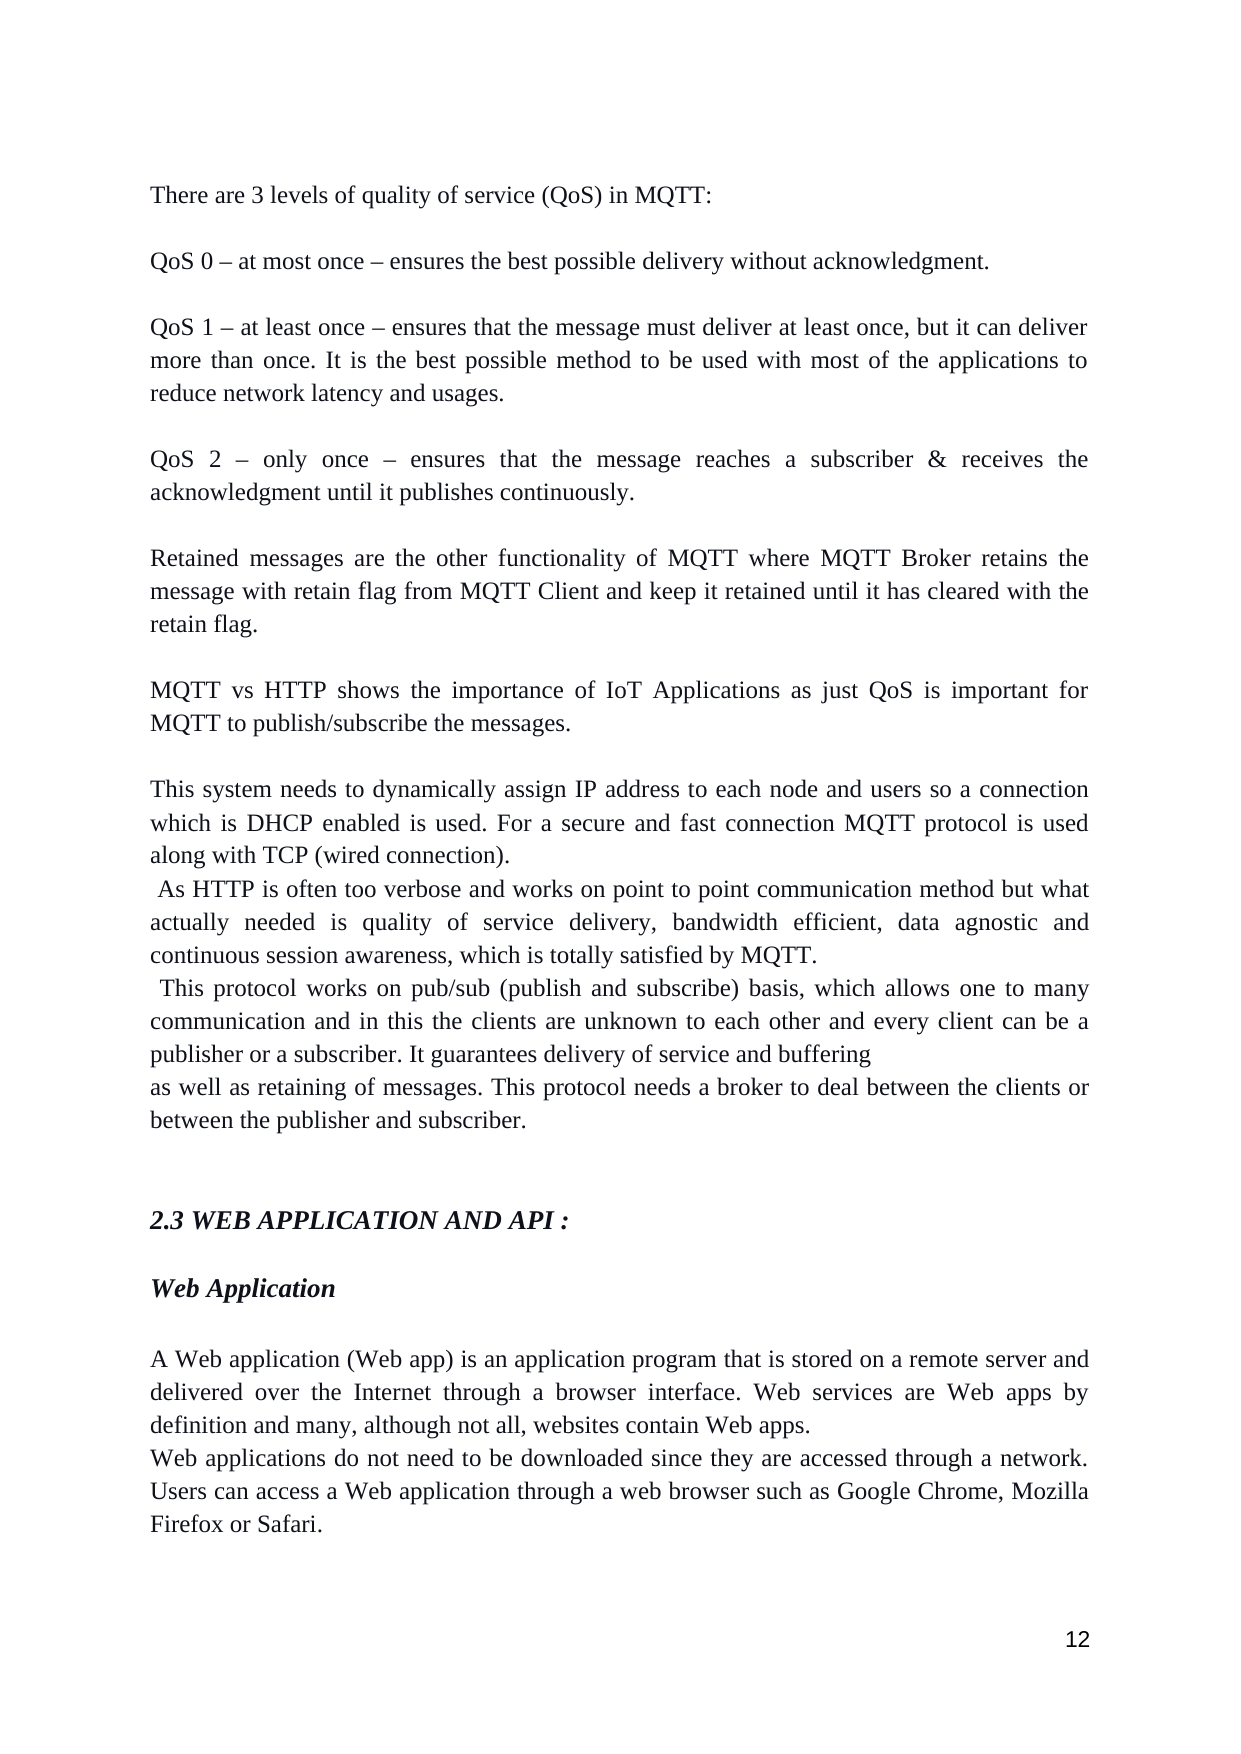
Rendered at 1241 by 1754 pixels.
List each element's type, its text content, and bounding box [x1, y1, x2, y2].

text QoS 2 – only once – ensures that the message reaches a subscriber & receives the acknowledgment until it publishes continuously. [150, 444, 1090, 506]
text There are 3 levels of quality of service (QoS) in MQTT: [150, 180, 1090, 209]
text Retained messages are the other functionality of MQTT where MQTT Broker retains the message with retain flag from MQTT Client and keep it retained until it has cleared with the retain flag. [150, 543, 1090, 638]
text This protocol works on pub/sub (publish and subscribe) basis, which allows one to many communication and in this the clients are unknown to each other and every client can be a publisher or a subscriber. It guarantees delivery of service and buffering [150, 973, 1090, 1067]
text Web Application [150, 1273, 1090, 1304]
text QoS 1 – at least once – ensures that the message must deliver at least once, but it can deliver more than once. It is the best possible method to be used with most of the applications to reduce network latency and usages. [150, 312, 1090, 407]
text This system needs to dynamically assign IP address to each node and users so a connection which is DHCP enabled is used. For a secure and fast connection MQTT protocol is used along with TCP (wired connection). [150, 774, 1090, 869]
text As HTTP is often too verbose and works on point to point communication method but what actually needed is quality of service delivery, bandwidth efficient, data agnostic and continuous session awareness, which is totally satisfied by MQTT. [150, 874, 1090, 968]
text Web applications do not need to be downloaded since they are accessed through a network. Users can access a Web application through a web browser such as Google Chrome, Mozilla Firefox or Safari. [150, 1443, 1090, 1538]
text MQTT vs HTTP shows the importance of IoT Applications as just QoS is important for MQTT to publish/subscribe the messages. [150, 676, 1090, 737]
text A Web application (Web app) is an application program that is stored on a remote server and delivered over the Internet through a browser interface. Web services are Web apps by definition and many, although not all, websites contain Web apps. [150, 1344, 1090, 1439]
text 2.3 WEB APPLICATION AND API : [150, 1204, 1090, 1235]
text QoS 0 – at most once – ensures the best possible delivery without acknowledgment. [150, 246, 1090, 275]
text as well as retaining of messages. This protocol needs a broker to deal between the clients or between the publisher and subscriber. [150, 1072, 1090, 1133]
